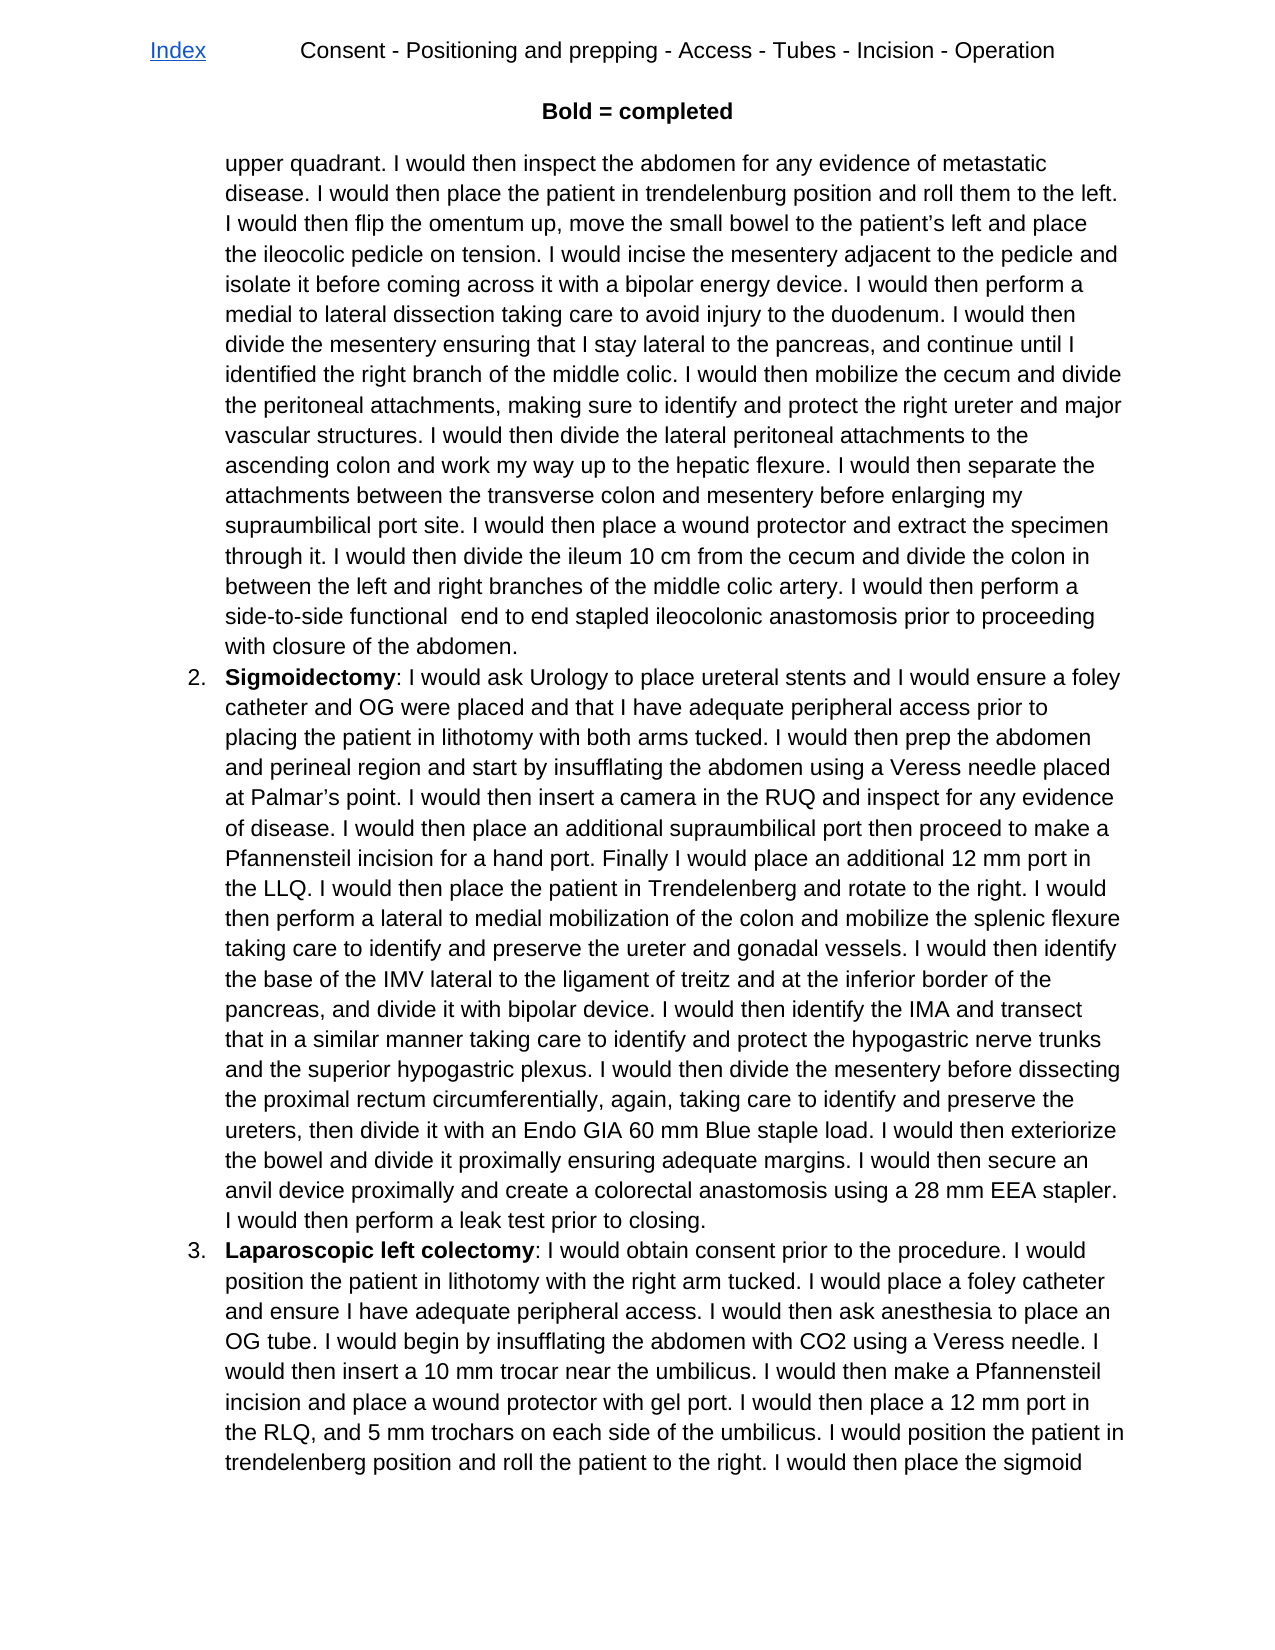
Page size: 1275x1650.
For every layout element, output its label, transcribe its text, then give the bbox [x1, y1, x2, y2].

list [187, 150, 1125, 660]
list Sigmoidectomy: I would ask Urology to place ureteral stents and I would ensure a foley catheter and OG were placed and that I have adequate peripheral access prior to placing the patient in lithotomy with both arms tucked. I would then prep the abdomen and perineal region and start by insufflating the abdomen using a Veress needle placed at Palmar’s point. I would then insert a camera in the RUQ and inspect for any evidence of disease. I would then place an additional supraumbilical port then proceed to make a Pfannensteil incision for a hand port. Finally I would place an additional 12 mm port in the LLQ. I would then place the patient in Trendelenberg and rotate to the right. I would then perform a lateral to medial mobilization of the colon and mobilize the splenic flexure taking care to identify and preserve the ureter and gonadal vessels. I would then identify the base of the IMV lateral to the ligament of treitz and at the inferior border of the pancreas, and divide it with bipolar device. I would then identify the IMA and transect that in a similar manner taking care to identify and protect the hypogastric nerve trunks and the superior hypogastric plexus. I would then divide the mesentery before dissecting the proximal rectum circumferentially, again, taking care to identify and preserve the ureters, then divide it with an Endo GIA 60 mm Blue staple load. I would then exteriorize the bowel and divide it proximally ensuring adequate margins. I would then secure an anvil device proximally and create a colorectal anastomosis using a 28 mm EEA stapler. I would then perform a leak test prior to closing. [187, 663, 1125, 1234]
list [187, 1237, 1125, 1475]
